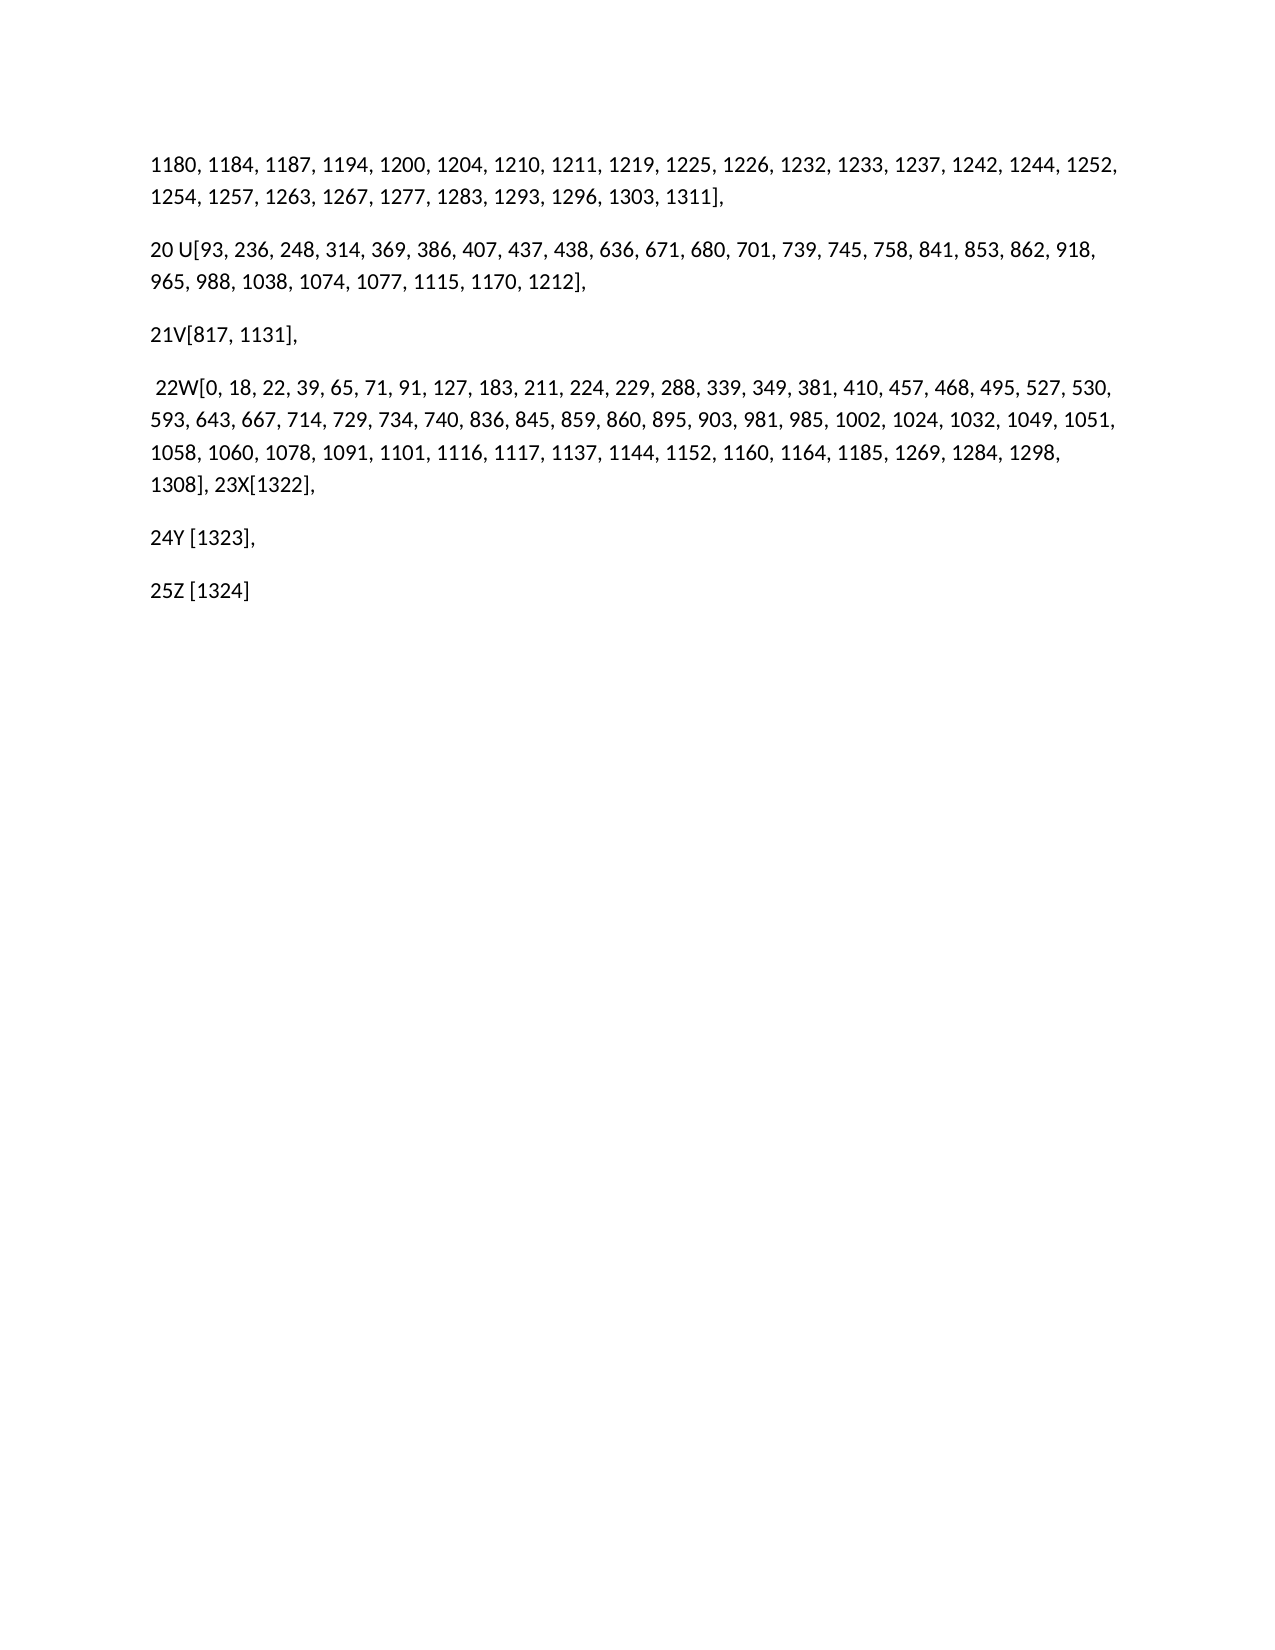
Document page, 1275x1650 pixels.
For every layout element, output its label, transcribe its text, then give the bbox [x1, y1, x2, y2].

text 20 U[93, 236, 248, 314, 369, 386, 407, 437, 438, 636, 671, 680, 701, 739, 745, 758, 841, 853, 862, 918, 965, 988, 1038, 1074, 1077, 1115, 1170, 1212], [150, 235, 1125, 295]
text 24Y [1323], [150, 523, 1125, 551]
text 22W[0, 18, 22, 39, 65, 71, 91, 127, 183, 211, 224, 229, 288, 339, 349, 381, 410, 457, 468, 495, 527, 530, 593, 643, 667, 714, 729, 734, 740, 836, 845, 859, 860, 895, 903, 981, 985, 1002, 1024, 1032, 1049, 1051, 1058, 1060, 1078, 1091, 1101, 1116, 1117, 1137, 1144, 1152, 1160, 1164, 1185, 1269, 1284, 1298, 1308], 23X[1322], [150, 373, 1125, 498]
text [150, 150, 1125, 210]
text 21V[817, 1131], [150, 320, 1125, 348]
text 25Z [1324] [150, 576, 1125, 604]
